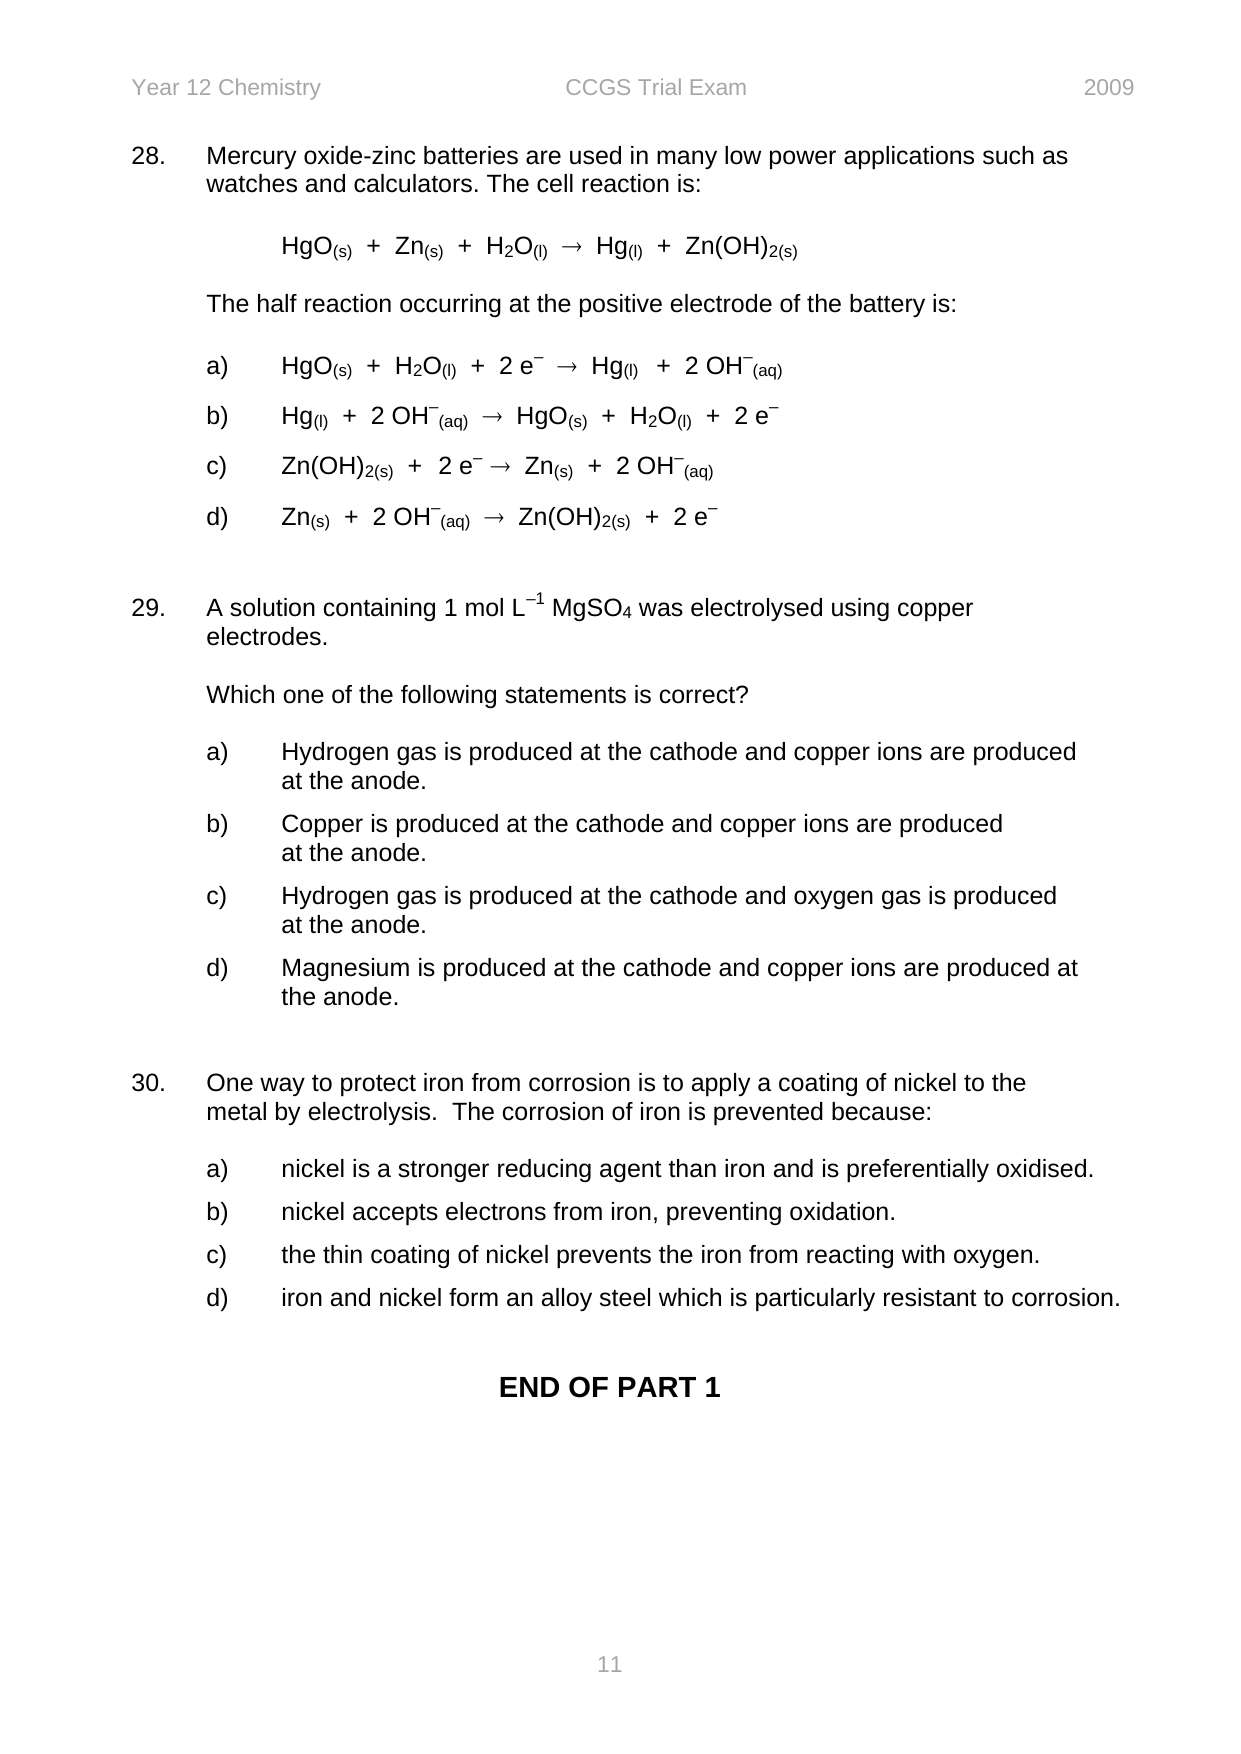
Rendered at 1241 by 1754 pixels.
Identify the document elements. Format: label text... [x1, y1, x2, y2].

text d) Zn(s) + 2 OH–(aq) Zn(OH)2(s) + 2 e– [131, 498, 1088, 531]
text at the anode. [206, 838, 1088, 867]
text b) Hg(l) + 2 OH–(aq) HgO(s) + H2O(l) + 2 e– [131, 397, 1088, 431]
text b) Copper is produced at the cathode and copper ions are produced [206, 809, 1088, 838]
text a) HgO(s) + H2O(l) + 2 e– Hg(l) + 2 OH–(aq) [131, 347, 1088, 380]
text at the anode. [281, 910, 1088, 938]
text 28. Mercury oxide-zinc batteries are used in many low power applications such as watches and calculators. The cell reaction is: [131, 141, 1088, 198]
text a) nickel is a stronger reducing agent than iron and is preferentially oxidised. [131, 1154, 1107, 1183]
text END OF PART 1 [131, 1370, 1088, 1403]
text a) Hydrogen gas is produced at the cathode and copper ions are produced [206, 737, 1088, 766]
text d) Magnesium is produced at the cathode and copper ions are produced at the anode. [206, 953, 1088, 1010]
text c) Zn(OH)2(s) + 2 e– Zn(s) + 2 OH–(aq) [131, 447, 1088, 481]
text c) the thin coating of nickel prevents the iron from reacting with oxygen. [131, 1240, 1079, 1269]
text b) nickel accepts electrons from iron, preventing oxidation. [131, 1197, 1079, 1226]
text Which one of the following statements is correct? [131, 680, 1088, 708]
text HgO(s) + Zn(s) + H2O(l) Hg(l) + Zn(OH)2(s) [131, 227, 1088, 260]
text c) Hydrogen gas is produced at the cathode and oxygen gas is produced [206, 881, 1088, 910]
text 30. One way to protect iron from corrosion is to apply a coating of nickel to the metal by electrolysis. The corrosion of iron is prevented because: [131, 1068, 1079, 1125]
text The half reaction occurring at the positive electrode of the battery is: [131, 289, 1088, 318]
text d) iron and nickel form an alloy steel which is particularly resistant to corrosion. [131, 1283, 1126, 1312]
text 29. A solution containing 1 mol L–1 MgSO4 was electrolysed using copper electrodes. [131, 589, 1088, 651]
text at the anode. [206, 766, 1088, 795]
